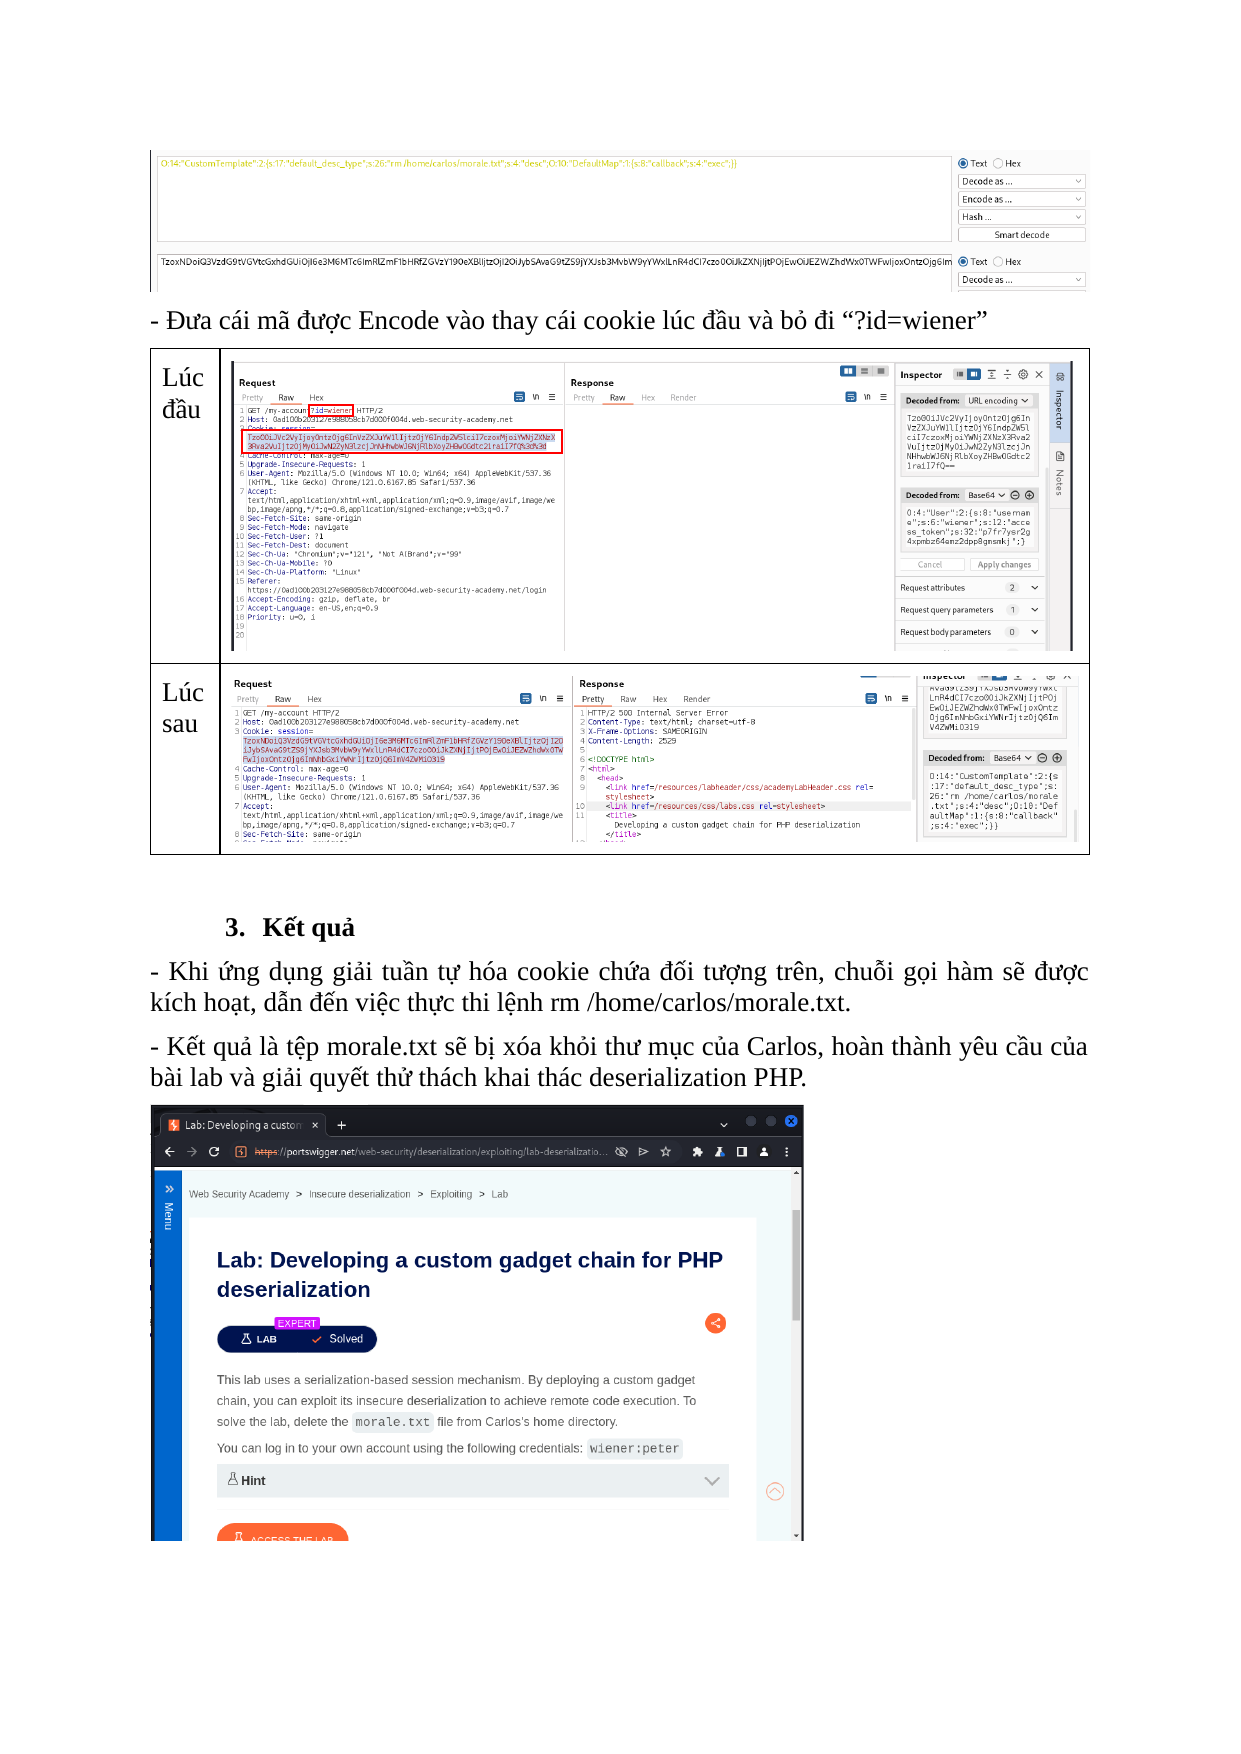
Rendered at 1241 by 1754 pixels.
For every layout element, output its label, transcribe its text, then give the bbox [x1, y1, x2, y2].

picture [231, 676, 1079, 842]
picture [231, 361, 1073, 651]
table_cell [221, 664, 1089, 854]
table_header [221, 349, 1089, 663]
text - Khi ứng dụng giải tuần tự hóa cookie chứa đối tượng trên, chuỗi gọi hàm sẽ được kích hoạt, dẫn đến việc thực thi lệnh rm /home/carlos/morale.txt. [150, 955, 1090, 1017]
list Kết quả [225, 911, 1090, 943]
text - Đưa cái mã được Encode vào thay cái cookie lúc đầu và bỏ đi “?id=wiener” [150, 304, 1090, 336]
picture [150, 1104, 804, 1541]
table_header Lúc đầu [151, 349, 219, 663]
picture [150, 150, 1091, 292]
table_cell Lúc sau [151, 664, 219, 854]
text - Kết quả là tệp morale.txt sẽ bị xóa khỏi thư mục của Carlos, hoàn thành yêu cầu của bài lab và giải quyết thử thách khai thác deserialization PHP. [150, 1030, 1090, 1092]
